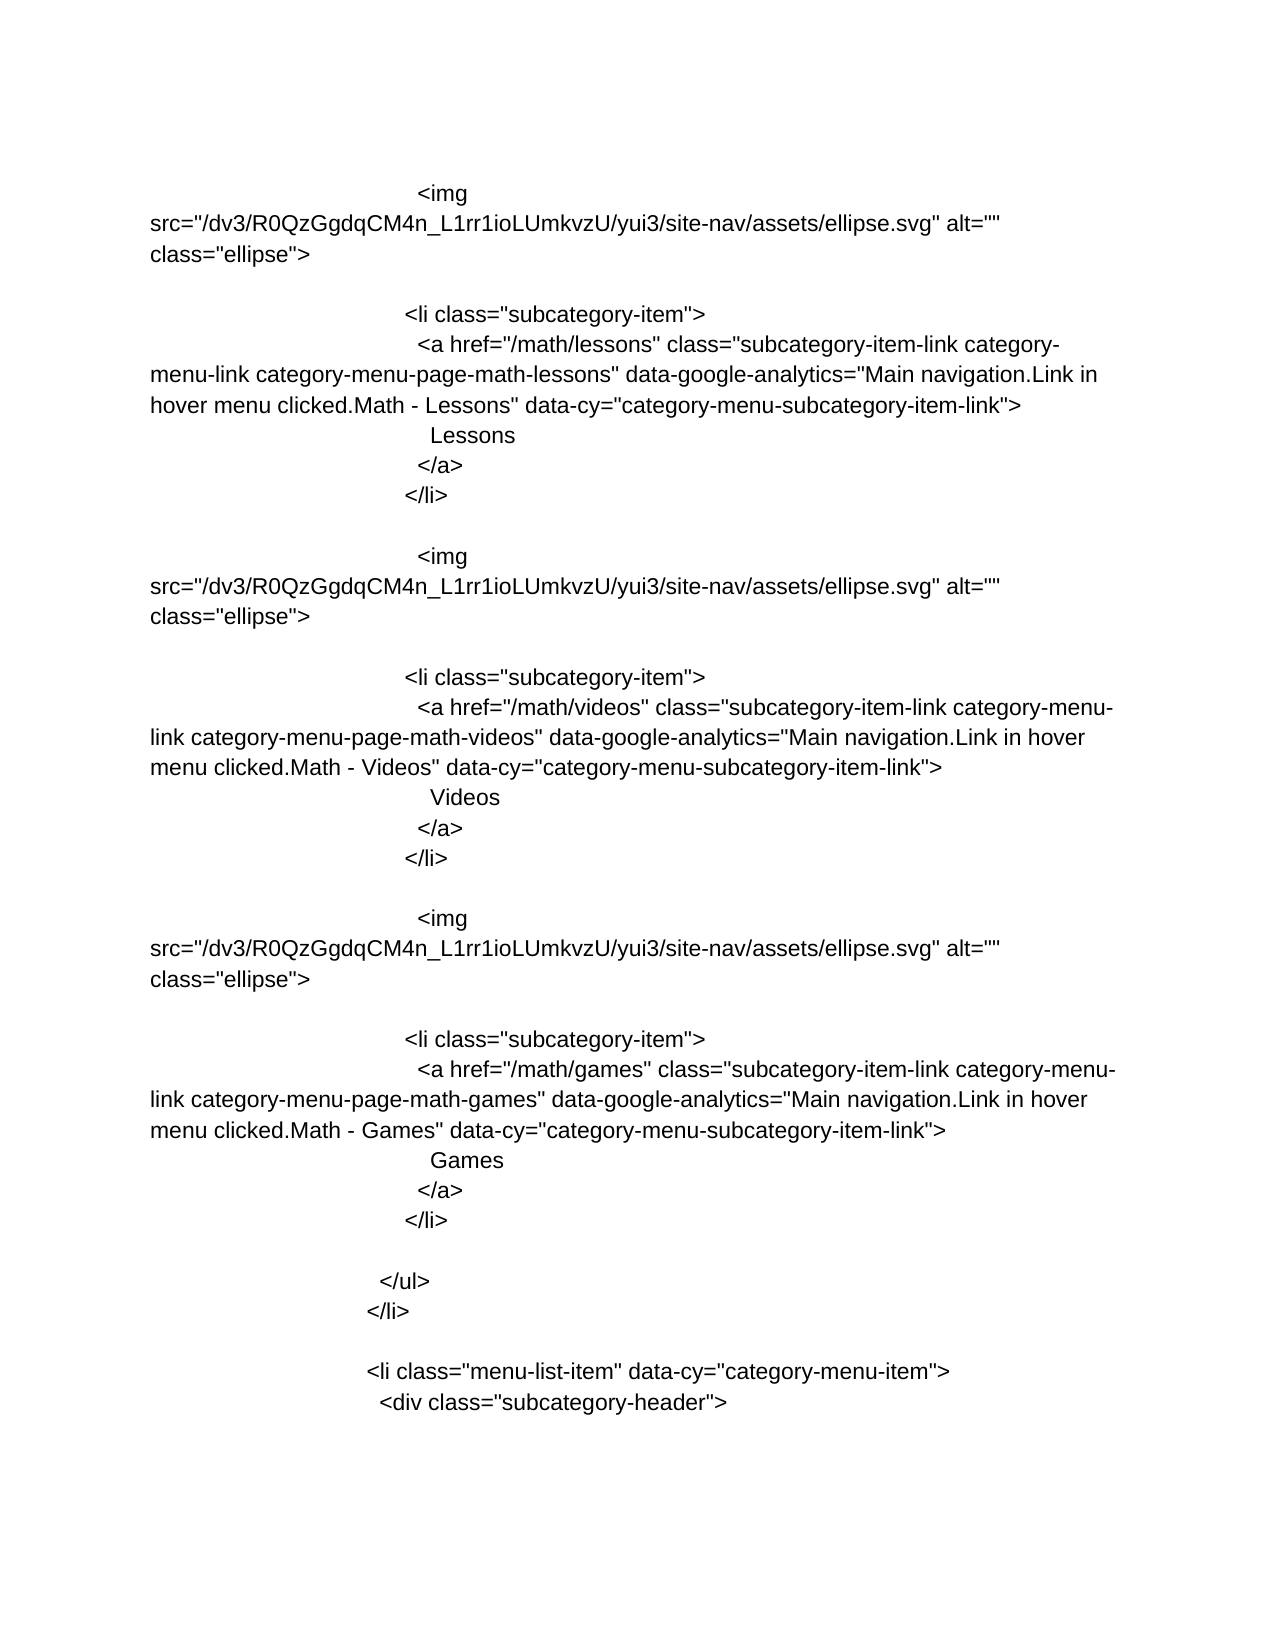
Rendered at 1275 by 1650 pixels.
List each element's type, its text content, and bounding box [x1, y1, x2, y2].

text </a> [150, 814, 1125, 841]
text <div class="subcategory-header"> [150, 1388, 1125, 1415]
text <img src="/dv3/R0QzGgdqCM4n_L1rr1ioLUmkvzU/yui3/site-nav/assets/ellipse.svg" alt="" class="ellipse"> [150, 905, 1125, 992]
text </a> [150, 1177, 1125, 1203]
text </li> [150, 845, 1125, 871]
text <img src="/dv3/R0QzGgdqCM4n_L1rr1ioLUmkvzU/yui3/site-nav/assets/ellipse.svg" alt="" class="ellipse"> [150, 180, 1125, 267]
text </ul> [150, 1268, 1125, 1294]
text <li class="subcategory-item"> [150, 301, 1125, 327]
text <li class="menu-list-item" data-cy="category-menu-item"> [150, 1358, 1125, 1385]
text </li> [150, 1298, 1125, 1324]
text <a href="/math/games" class="subcategory-item-link category-menu-link category-menu-page-math-games" data-google-analytics="Main navigation.Link in hover menu clicked.Math - Games" data-cy="category-menu-subcategory-item-link"> [150, 1056, 1125, 1143]
text Videos [150, 784, 1125, 811]
text Lessons [150, 422, 1125, 448]
text Games [150, 1147, 1125, 1173]
text <a href="/math/videos" class="subcategory-item-link category-menu-link category-menu-page-math-videos" data-google-analytics="Main navigation.Link in hover menu clicked.Math - Videos" data-cy="category-menu-subcategory-item-link"> [150, 694, 1125, 781]
text <img src="/dv3/R0QzGgdqCM4n_L1rr1ioLUmkvzU/yui3/site-nav/assets/ellipse.svg" alt="" class="ellipse"> [150, 543, 1125, 629]
text </li> [150, 1207, 1125, 1234]
text <li class="subcategory-item"> [150, 663, 1125, 690]
text </a> [150, 452, 1125, 478]
text <a href="/math/lessons" class="subcategory-item-link category-menu-link category-menu-page-math-lessons" data-google-analytics="Main navigation.Link in hover menu clicked.Math - Lessons" data-cy="category-menu-subcategory-item-link"> [150, 331, 1125, 418]
text <li class="subcategory-item"> [150, 1026, 1125, 1052]
text </li> [150, 482, 1125, 509]
